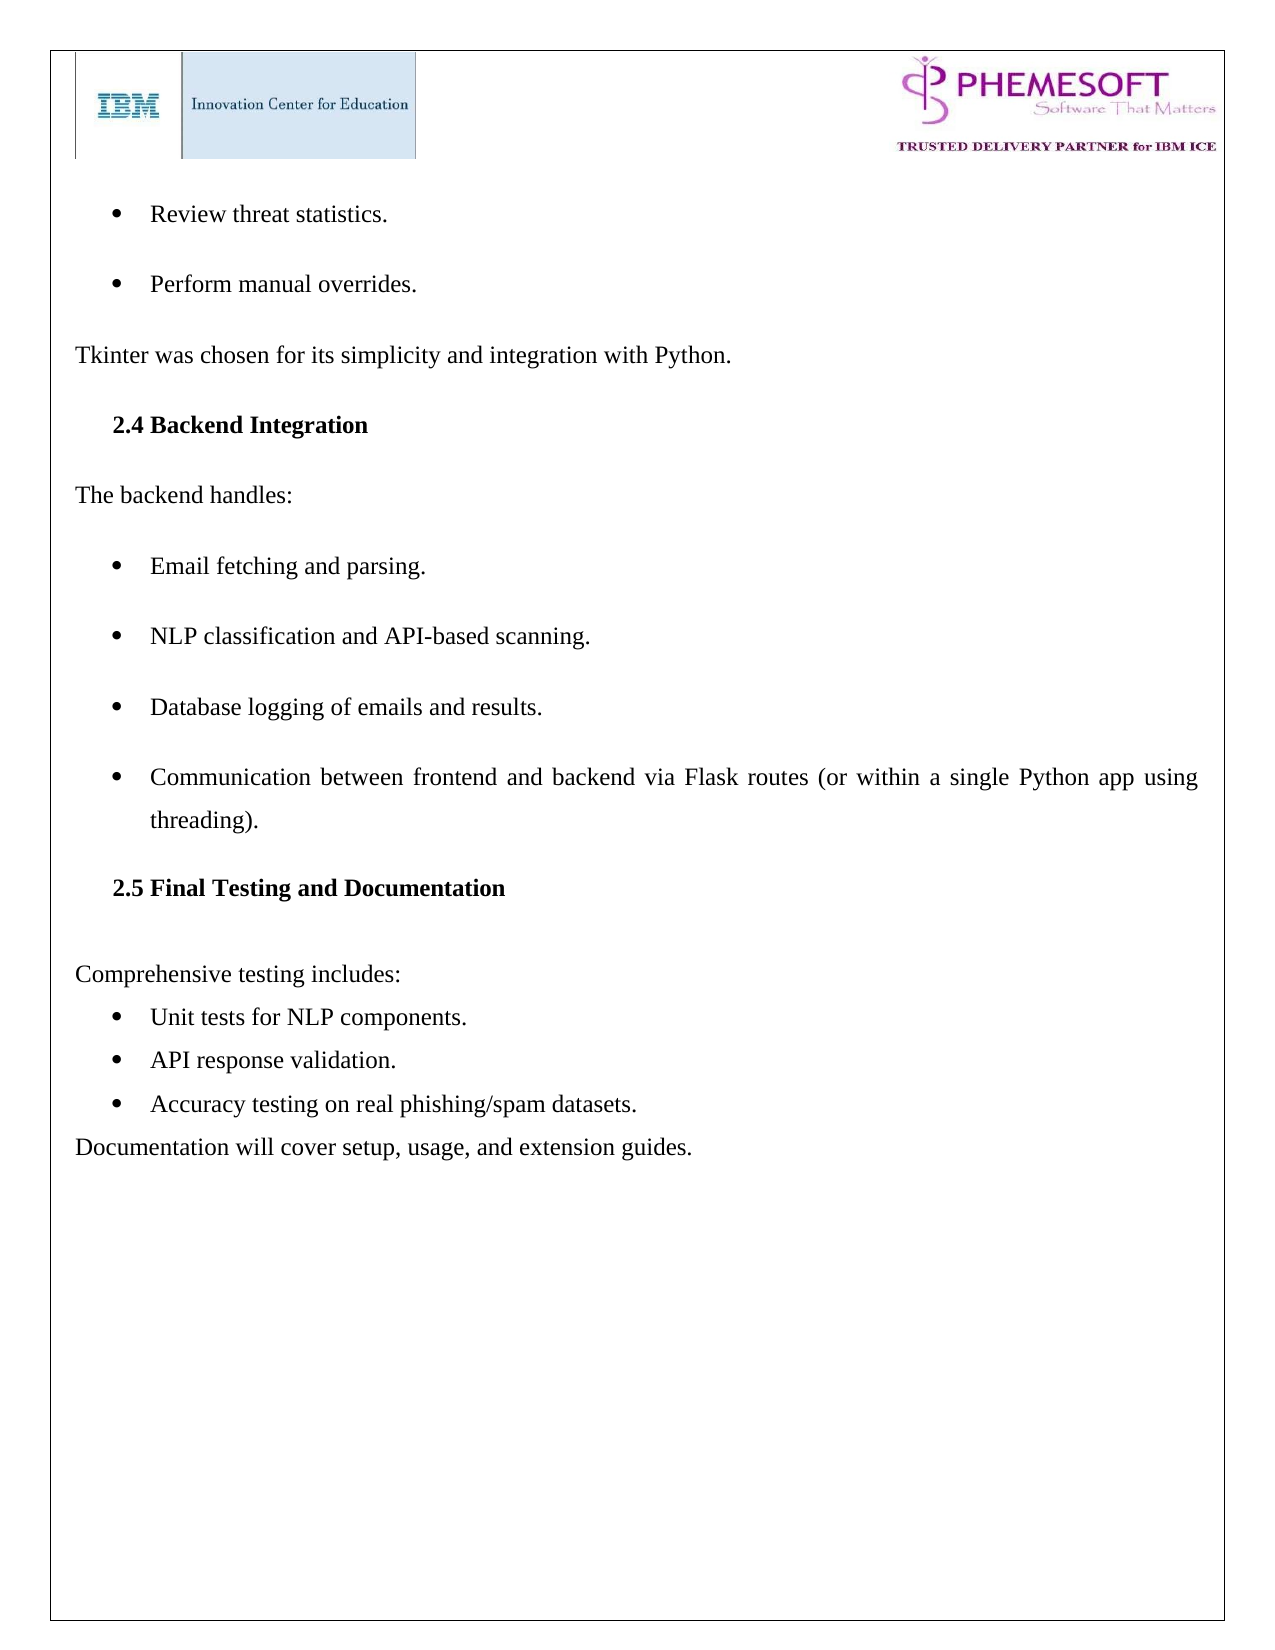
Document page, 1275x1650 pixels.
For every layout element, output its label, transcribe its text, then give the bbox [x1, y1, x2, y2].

picture [75, 52, 416, 159]
list API response validation. [112, 1046, 1200, 1074]
list Perform manual overrides. [112, 269, 1200, 298]
text Comprehensive testing includes: [75, 959, 1200, 988]
text Tkinter was chosen for its simplicity and integration with Python. [75, 340, 1200, 368]
text Documentation will cover setup, usage, and extension guides. [75, 1132, 1200, 1161]
picture [888, 52, 1222, 152]
list Backend Integration [112, 410, 1200, 439]
text The backend handles: [75, 481, 1200, 509]
list NLP classification and API-based scanning. [112, 621, 1200, 650]
list Review threat statistics. [112, 199, 1200, 228]
list Communication between frontend and backend via Flask routes (or within a single Python app using threading). [112, 762, 1200, 834]
list Email fetching and parsing. [112, 551, 1200, 580]
list Final Testing and Documentation [112, 873, 1200, 902]
list Accuracy testing on real phishing/spam datasets. [112, 1089, 1200, 1117]
list Database logging of emails and results. [112, 692, 1200, 721]
list Unit tests for NLP components. [112, 1002, 1200, 1031]
